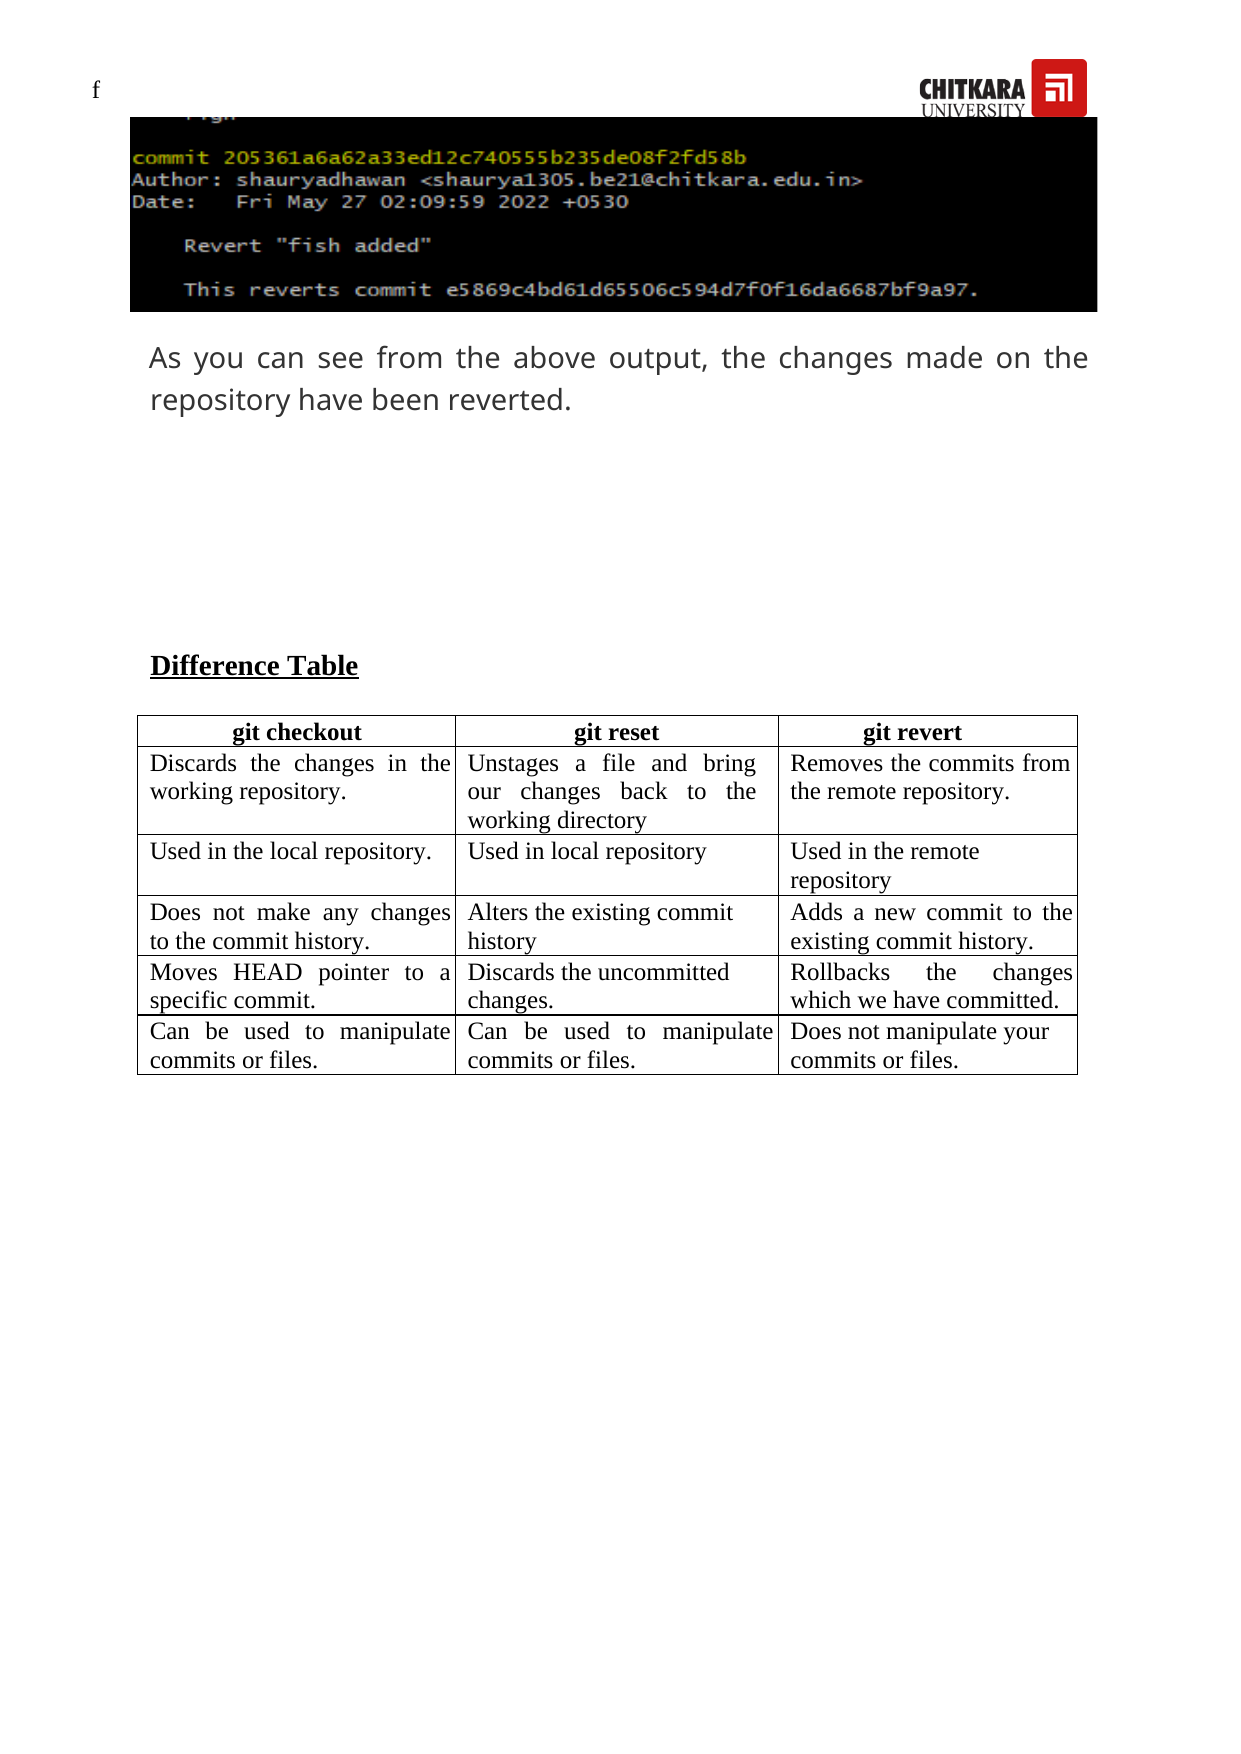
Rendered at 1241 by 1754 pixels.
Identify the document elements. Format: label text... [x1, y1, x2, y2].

table_cell Unstages a file and bring our changes back to the working directory [456, 747, 778, 834]
text Difference Table [150, 648, 1179, 682]
table_header git checkout [138, 716, 455, 746]
table_header git reset [456, 716, 778, 746]
table_cell Moves HEAD pointer to a specific commit. [138, 956, 455, 1014]
table_header git revert [779, 716, 1077, 746]
table_cell Does not manipulate your commits or files. [779, 1016, 1077, 1074]
table_cell Discards the changes in the working repository. [138, 747, 455, 834]
text As you can see from the above output, the changes made on the repository have been reverted. [149, 338, 1091, 419]
table_cell Used in the remote repository [779, 835, 1077, 895]
table_cell Can be used to manipulate commits or files. [138, 1016, 455, 1074]
table_cell Adds a new commit to the existing commit history. [779, 896, 1077, 955]
table_cell Discards the uncommitted changes. [456, 956, 778, 1014]
table_cell Used in local repository [456, 835, 778, 895]
table_cell Can be used to manipulate commits or files. [456, 1016, 778, 1074]
table_cell Alters the existing commit history [456, 896, 778, 955]
picture [130, 59, 1098, 312]
table_cell Removes the commits from the remote repository. [779, 747, 1077, 834]
table_cell Rollbacks the changes which we have committed. [779, 956, 1077, 1014]
table_cell Does not make any changes to the commit history. [138, 896, 455, 955]
table_cell Used in the local repository. [138, 835, 455, 895]
